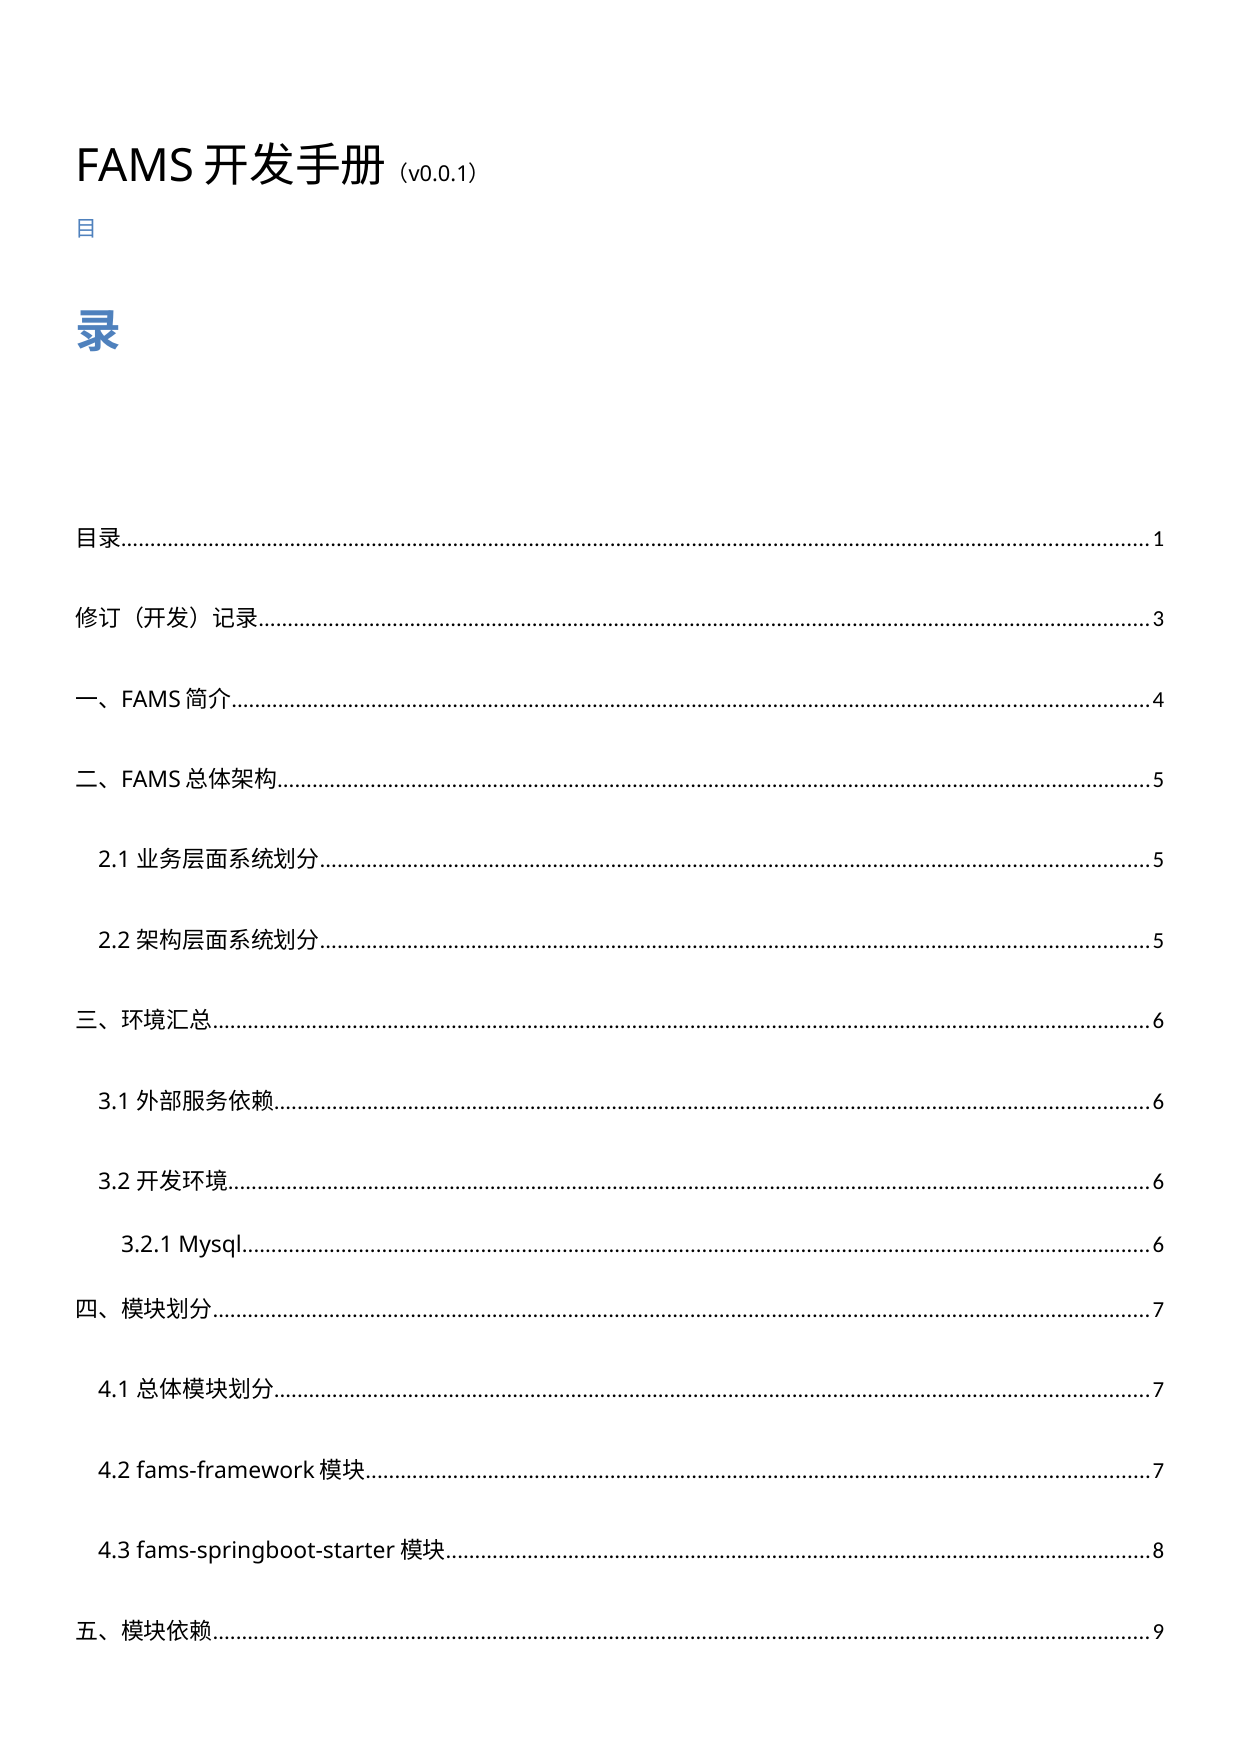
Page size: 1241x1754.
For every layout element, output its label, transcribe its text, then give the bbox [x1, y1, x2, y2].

text FAMS开发手册（v0.0.1） [75, 113, 1165, 211]
